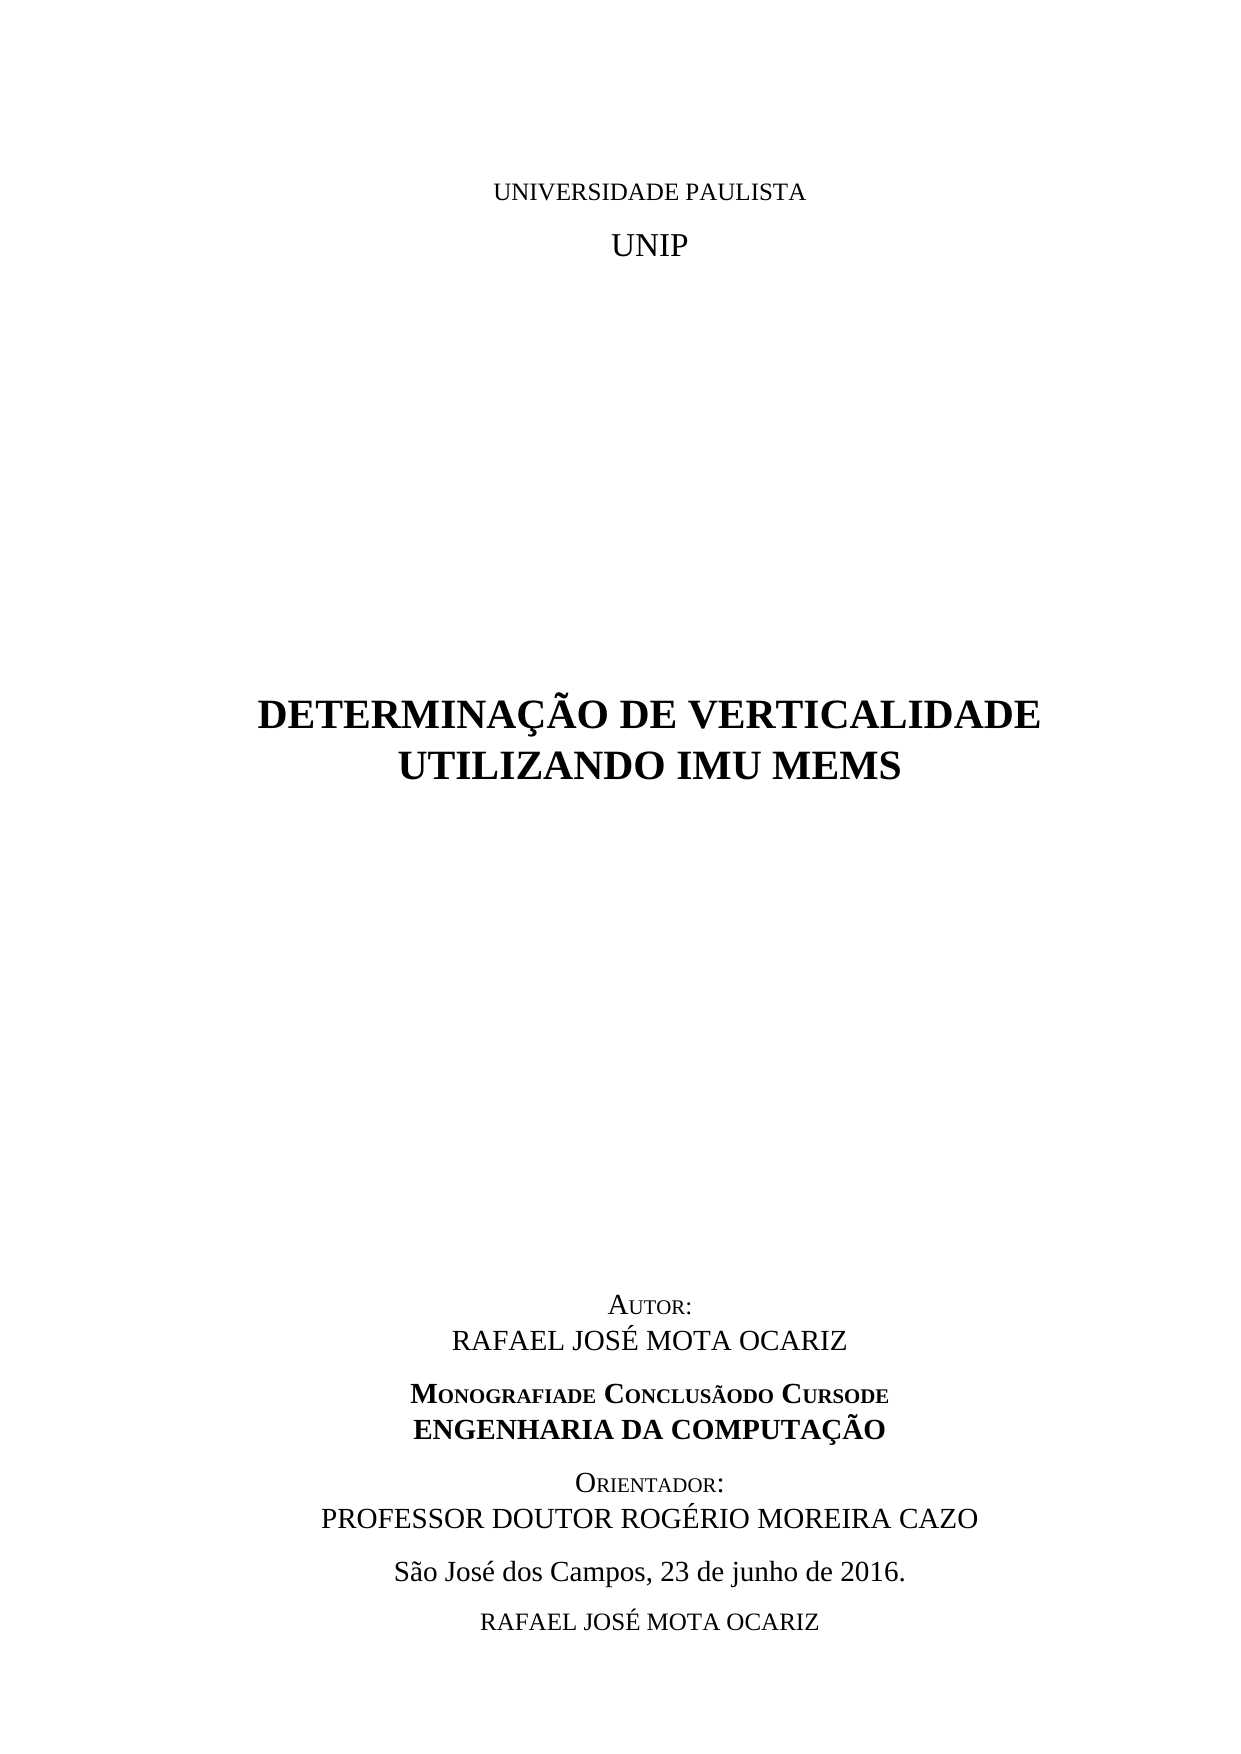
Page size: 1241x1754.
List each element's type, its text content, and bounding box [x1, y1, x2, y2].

text DETERMINAÇÃO DE VERTICALIDADE UTILIZANDO IMU MEMS [177, 689, 1122, 789]
text AUTOR: RAFAEL JOSÉ MOTA OCARIZ [177, 1287, 1122, 1357]
text MONOGRAFIADE CONCLUSÃODO CURSODE ENGENHARIA DA COMPUTAÇÃO [177, 1376, 1122, 1446]
text UNIVERSIDADE PAULISTA [177, 177, 1122, 206]
text RAFAEL JOSÉ MOTA OCARIZ [177, 1607, 1122, 1636]
text São José dos Campos, 23 de junho de 2016. [177, 1554, 1122, 1588]
text UNIP [177, 225, 1122, 263]
text ORIENTADOR: PROFESSOR DOUTOR ROGÉRIO MOREIRA CAZO [177, 1465, 1122, 1535]
